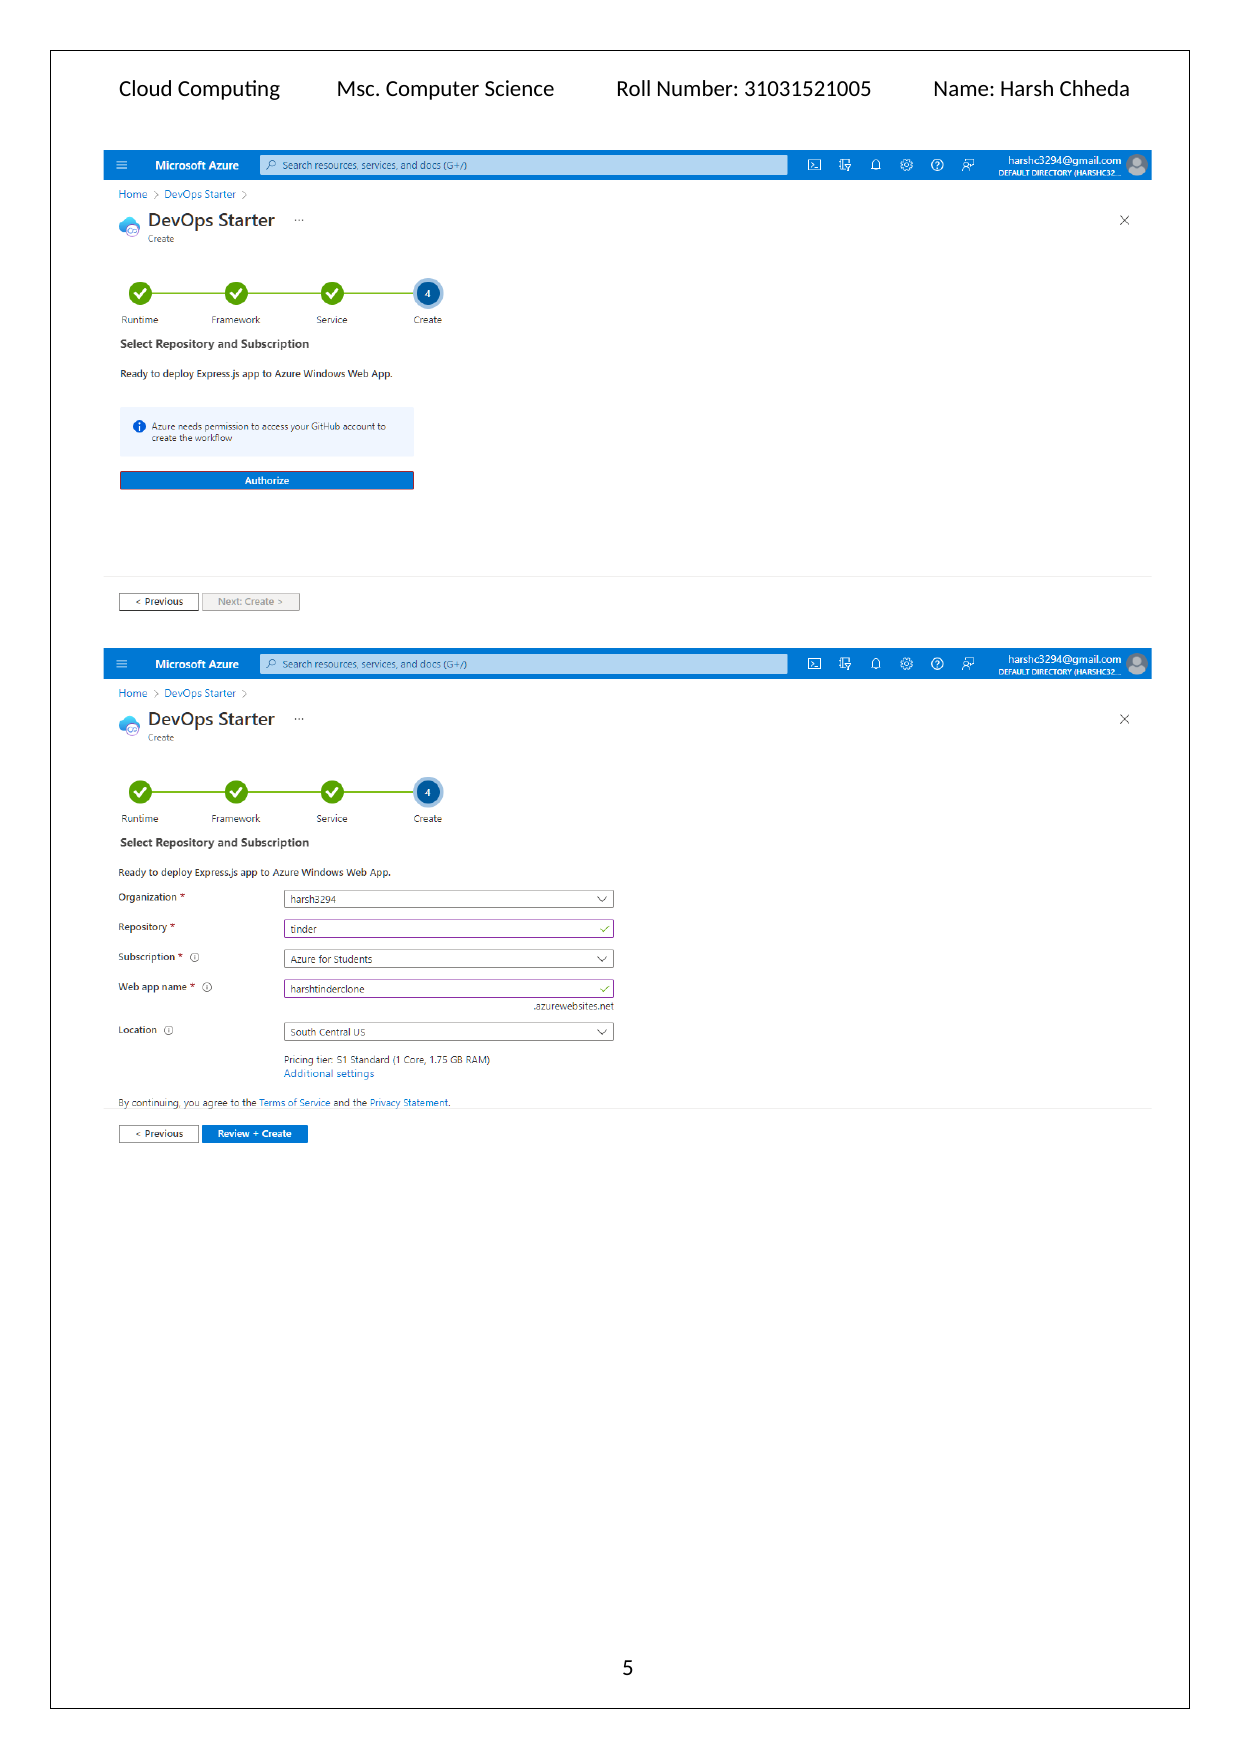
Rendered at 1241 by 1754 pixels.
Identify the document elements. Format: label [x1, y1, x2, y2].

picture [103, 150, 1152, 630]
picture [103, 648, 1152, 1162]
